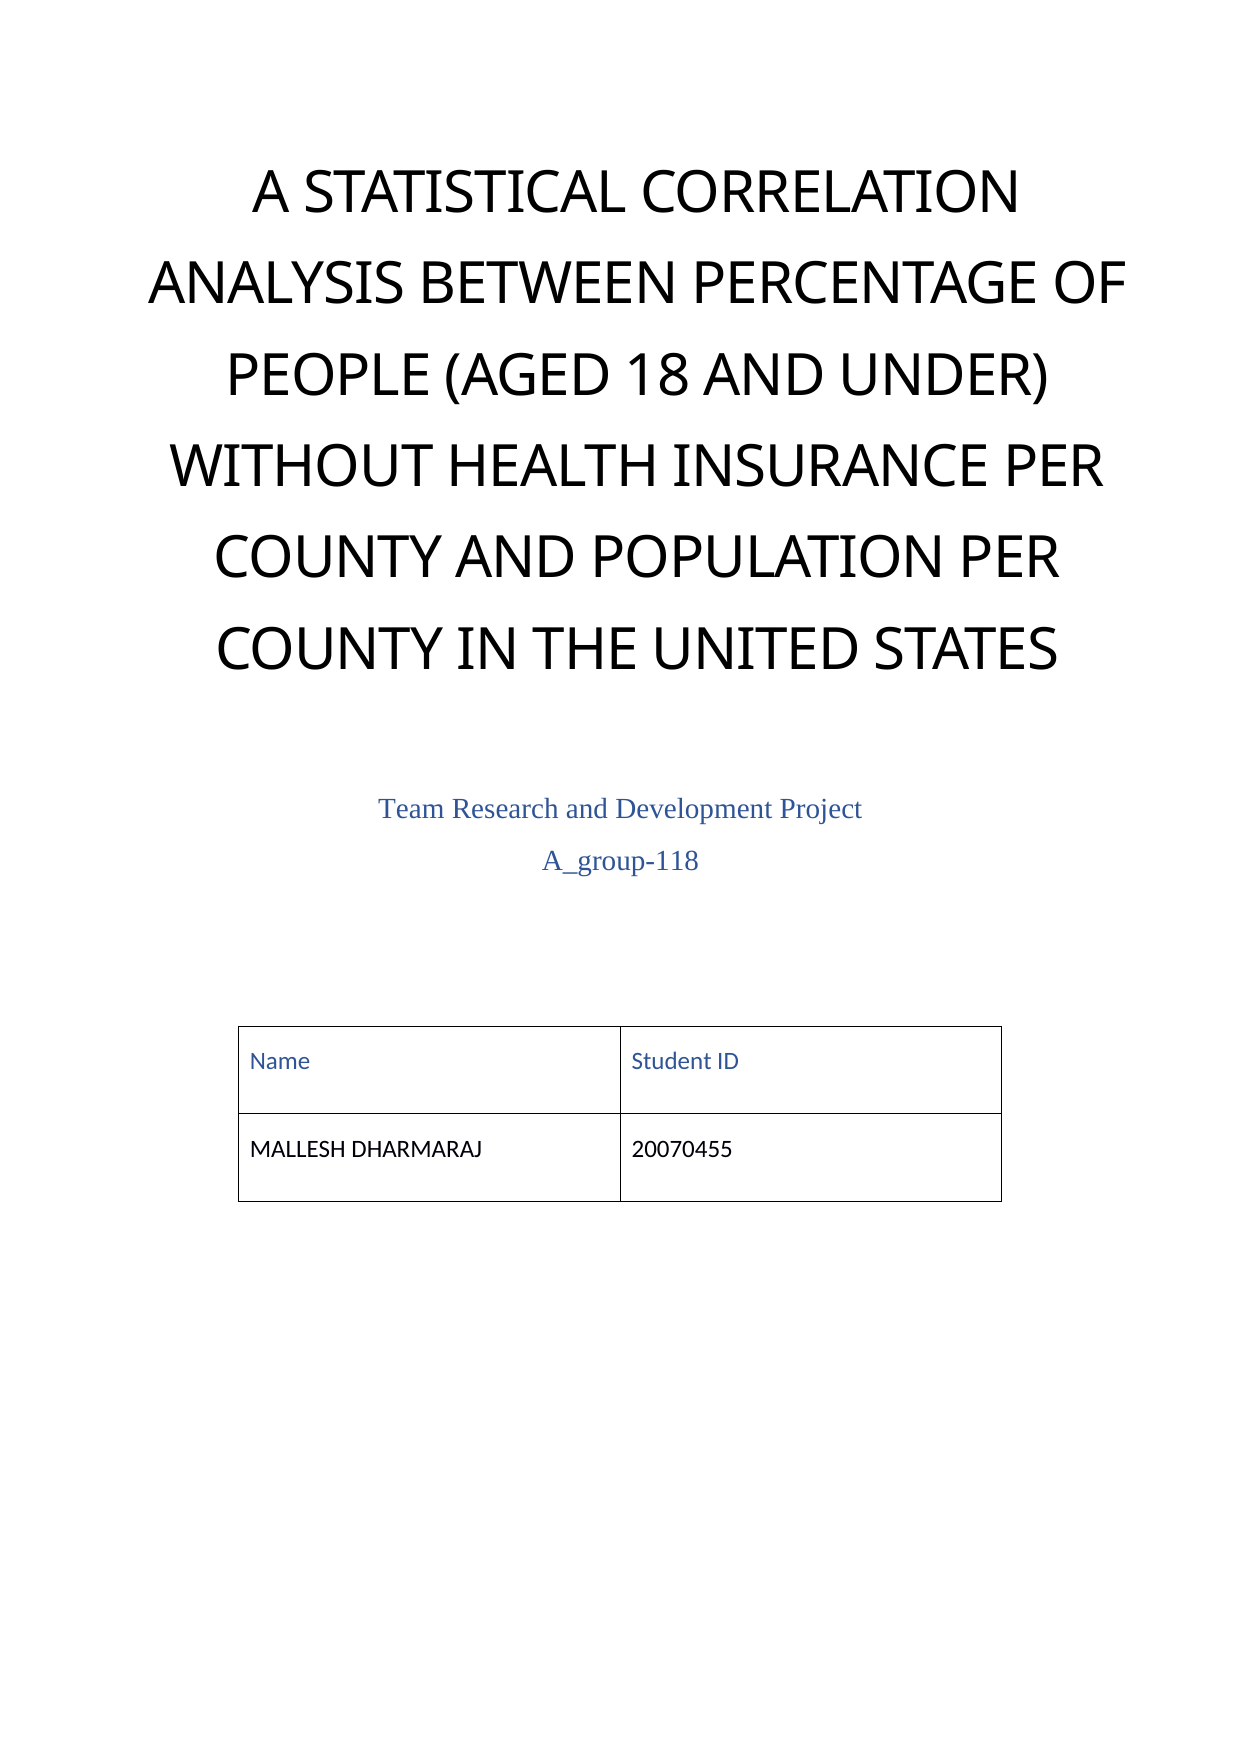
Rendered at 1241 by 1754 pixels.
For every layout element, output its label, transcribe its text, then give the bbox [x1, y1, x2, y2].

table_cell 20070455 [621, 1114, 1001, 1201]
table_header Student ID [621, 1027, 1001, 1113]
title A STATISTICAL CORRELATION ANALYSIS BETWEEN PERCENTAGE OF PEOPLE (AGED 18 AND UNDER) WITHOUT HEALTH INSURANCE PER COUNTY AND POPULATION PER COUNTY IN THE UNITED STATES [120, 150, 1154, 686]
table_header Name [239, 1027, 620, 1113]
table_cell MALLESH DHARMARAJ [239, 1114, 620, 1201]
text Team Research and Development Project [150, 791, 1090, 824]
text A_group-118 [150, 843, 1090, 877]
